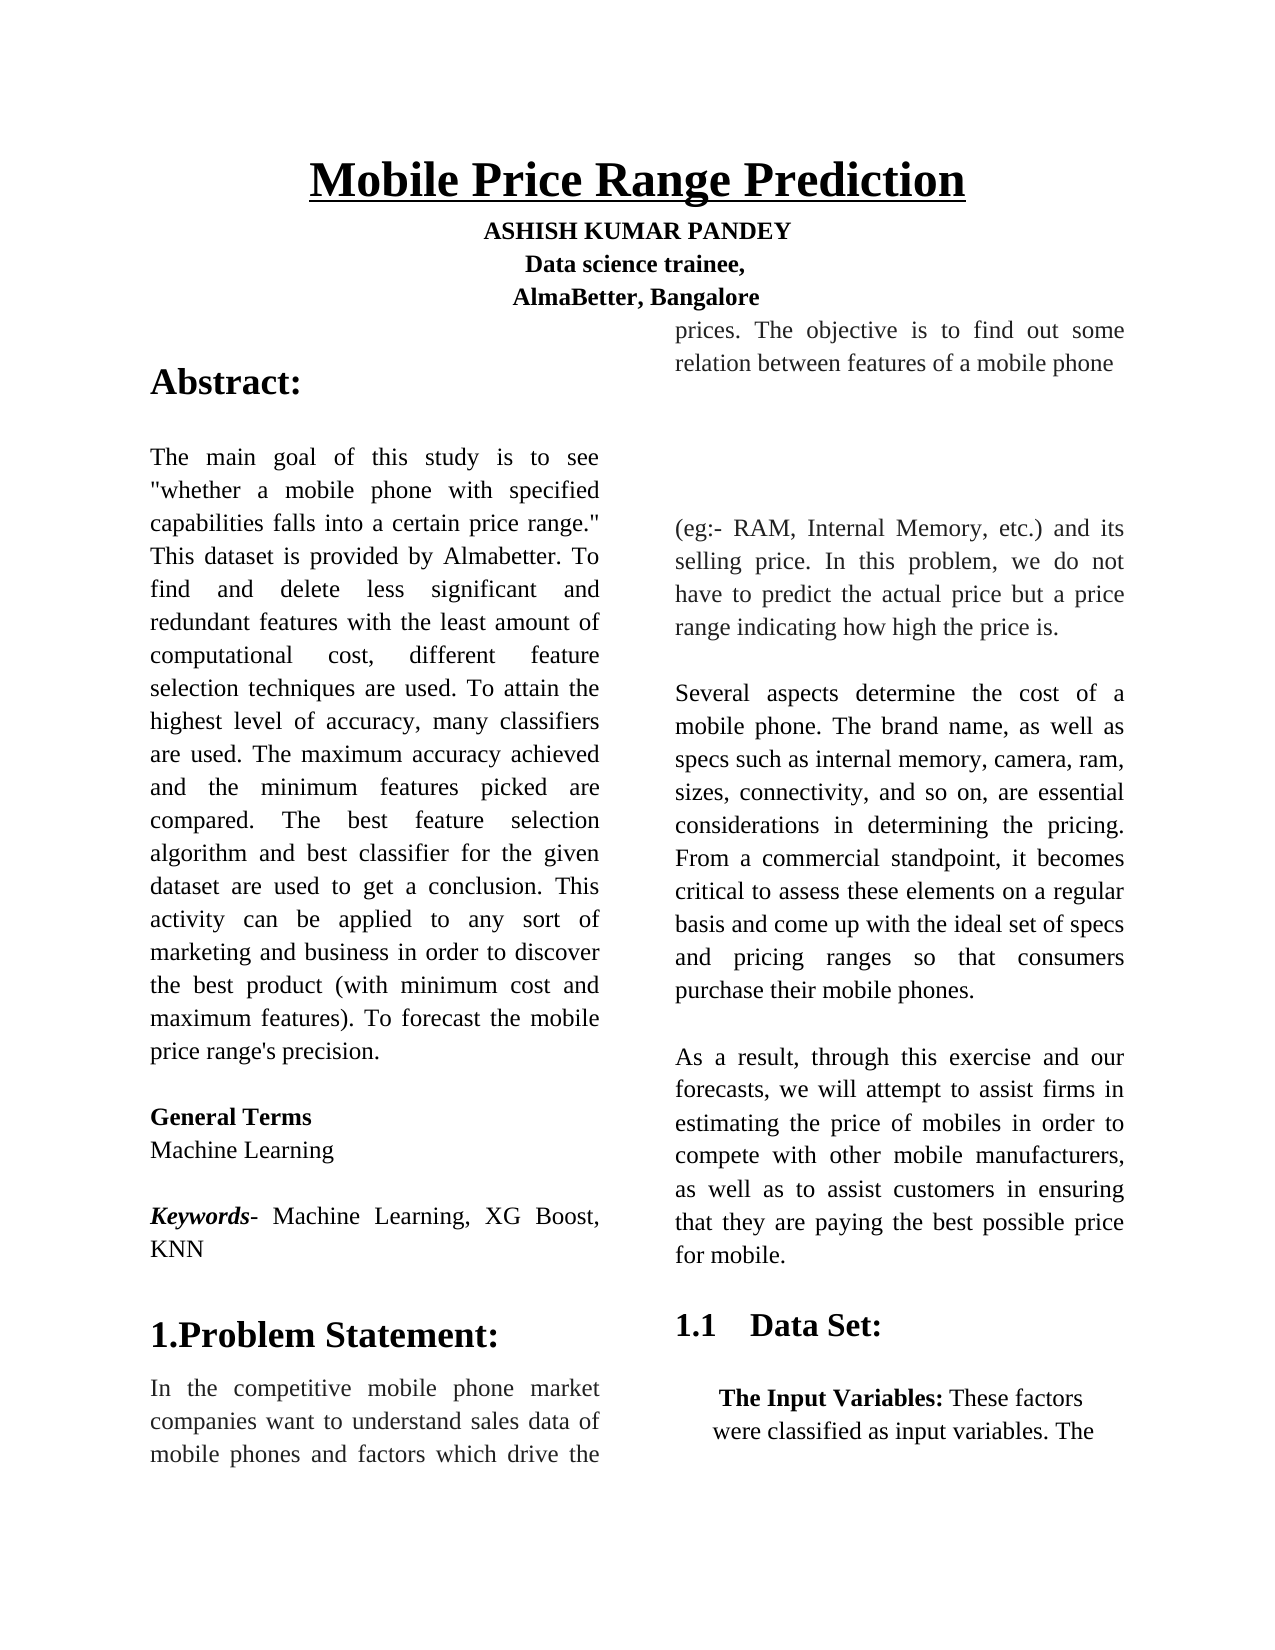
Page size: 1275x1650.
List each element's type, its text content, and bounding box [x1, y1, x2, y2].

text In the competitive mobile phone market companies want to understand sales data of mobile phones and factors which drive the prices. The objective is to find out some relation between features of a mobile phone [675, 344, 1125, 377]
text Mobile Price Range Prediction [150, 150, 1125, 207]
text General Terms [150, 1102, 600, 1131]
text Data science trainee, [150, 249, 1125, 278]
list Data Set: [675, 1306, 1125, 1344]
text AlmaBetter, Bangalore [150, 282, 1125, 311]
text (eg:- RAM, Internal Memory, etc.) and its selling price. In this problem, we do not have to predict the actual price but a price range indicating how high the price is. [675, 608, 1125, 641]
text Keywords- Machine Learning, XG Boost, KNN [150, 1201, 600, 1263]
text 1.Problem Statement: [150, 1313, 600, 1356]
text As a result, through this exercise and our forecasts, we will attempt to assist firms in estimating the price of mobiles in order to compete with other mobile manufacturers, as well as to assist customers in ensuring that they are paying the best possible price for mobile. [675, 1042, 1125, 1268]
text Several aspects determine the cost of a mobile phone. The brand name, as well as specs such as internal memory, camera, ram, sizes, connectivity, and so on, are essential considerations in determining the pricing. From a commercial standpoint, it becomes critical to assess these elements on a regular basis and come up with the ideal set of specs and pricing ranges so that consumers purchase their mobile phones. [675, 678, 1125, 1004]
text The main goal of this study is to see "whether a mobile phone with specified capabilities falls into a certain price range." This dataset is provided by Almabetter. To find and delete less significant and redundant features with the least amount of computational cost, different feature selection techniques are used. To attain the highest level of accuracy, many classifiers are used. The maximum accuracy achieved and the minimum features picked are compared. The best feature selection algorithm and best classifier for the given dataset are used to get a conclusion. This activity can be applied to any sort of marketing and business in order to discover the best product (with minimum cost and maximum features). To forecast the mobile price range's precision. [150, 442, 600, 1065]
text Abstract: [150, 359, 600, 402]
text Machine Learning [150, 1135, 600, 1164]
text ASHISH KUMAR PANDEY [150, 216, 1125, 245]
